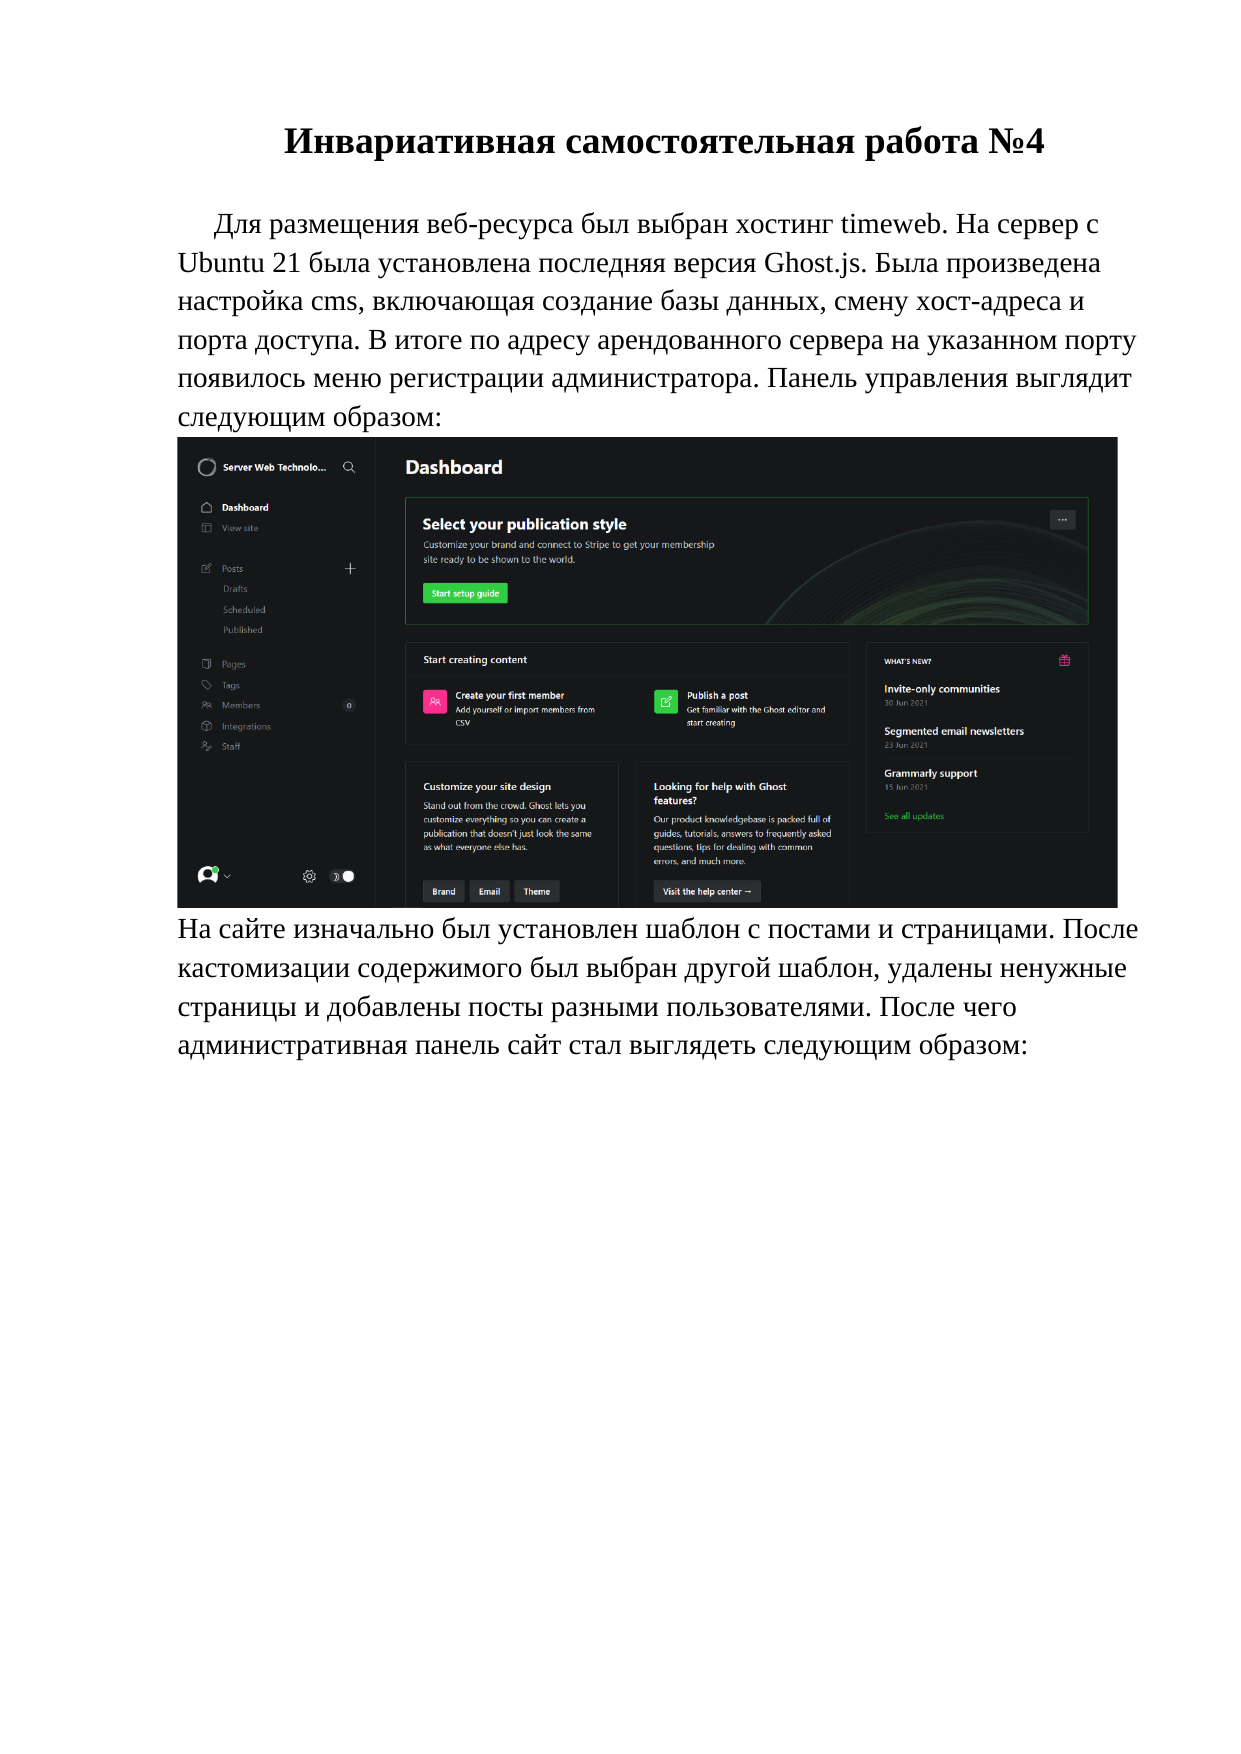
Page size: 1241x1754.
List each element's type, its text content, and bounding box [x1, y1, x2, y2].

text Инвариативная самостоятельная работа №4 [177, 118, 1152, 161]
text Для размещения веб-ресурса был выбран хостинг timeweb. На сервер с Ubuntu 21 была установлена последняя версия Ghost.js. Была произведена настройка cms, включающая создание базы данных, смену хост-адреса и порта доступа. В итоге по адресу арендованного сервера на указанном порту появилось меню регистрации администратора. Панель управления выглядит следующим образом: [177, 206, 1152, 432]
picture [177, 437, 1118, 908]
text На сайте изначально был установлен шаблон с постами и страницами. После кастомизации содержимого был выбран другой шаблон, удалены ненужные страницы и добавлены посты разными пользователями. После чего административная панель сайт стал выглядеть следующим образом: [177, 912, 1152, 1061]
